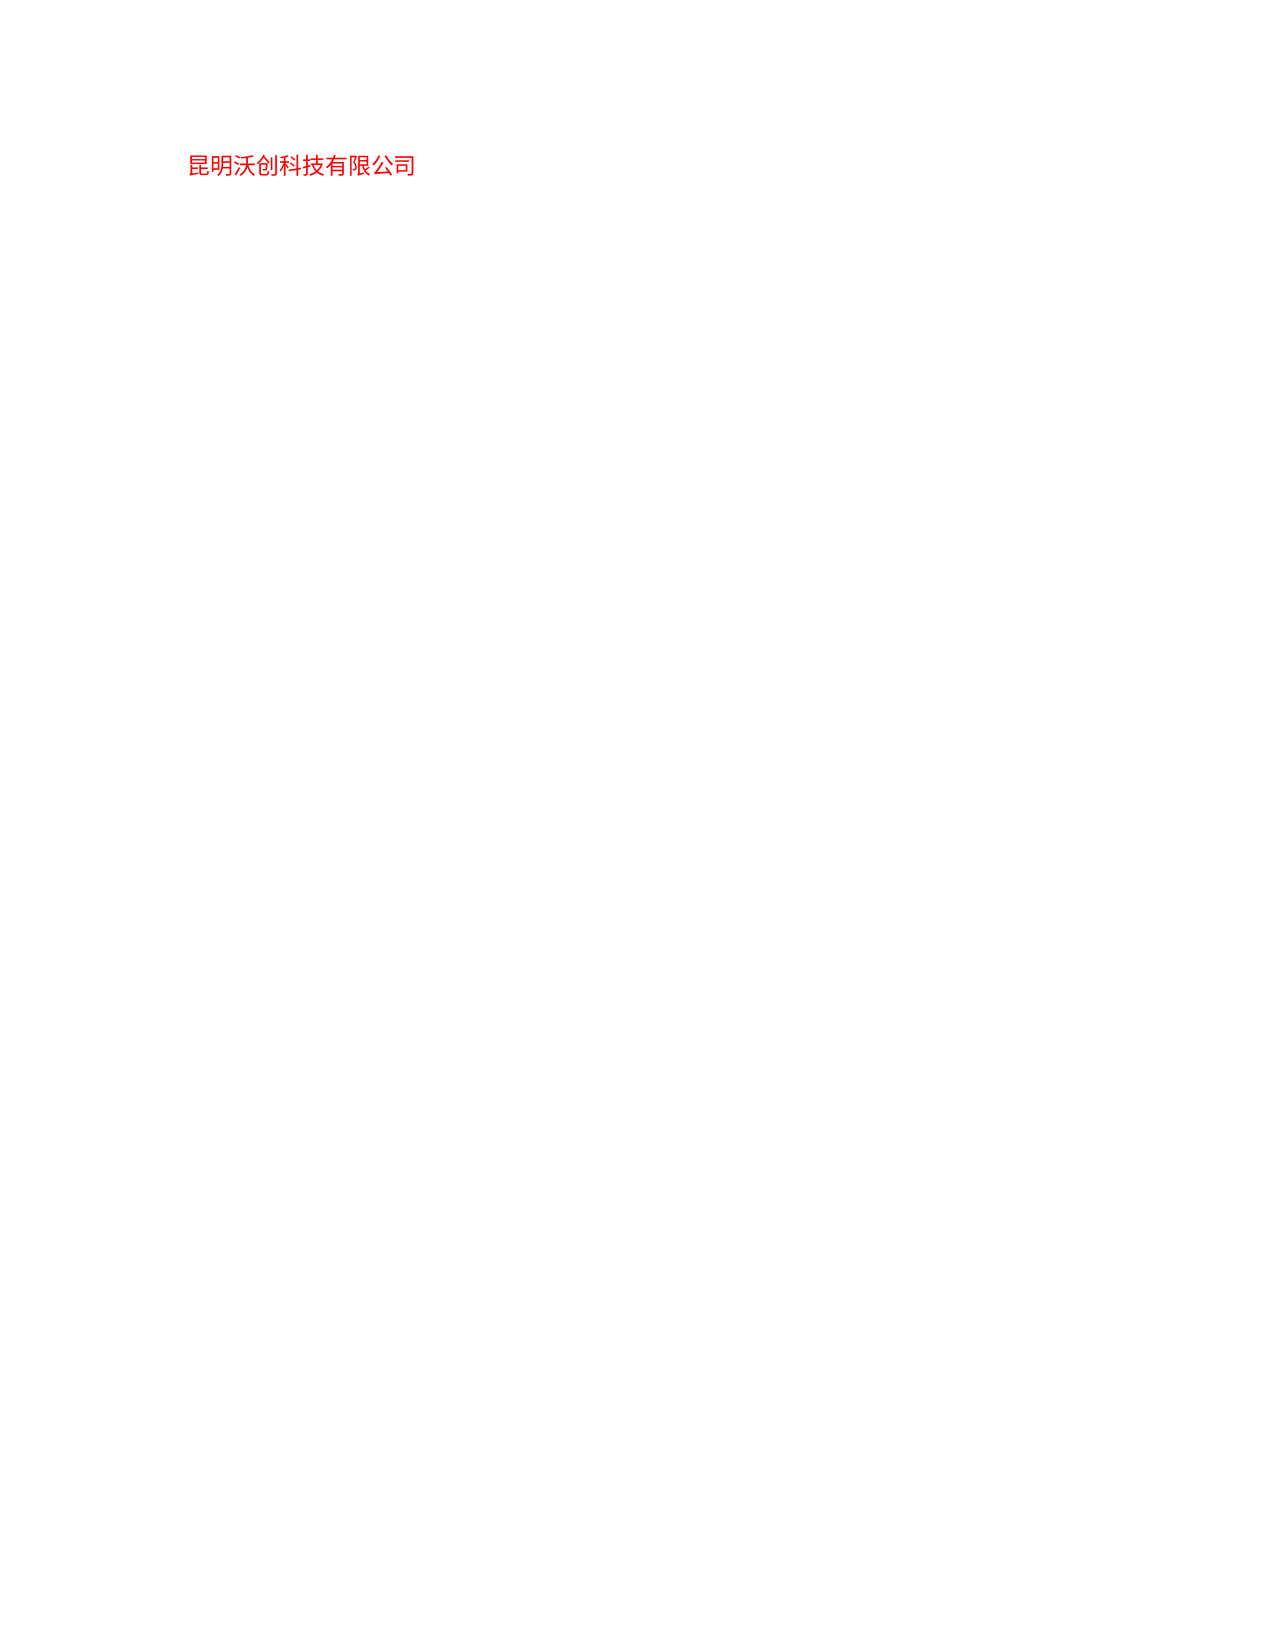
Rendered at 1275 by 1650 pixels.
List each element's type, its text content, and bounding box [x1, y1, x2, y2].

text 昆明沃创科技有限公司 [187, 150, 1087, 181]
